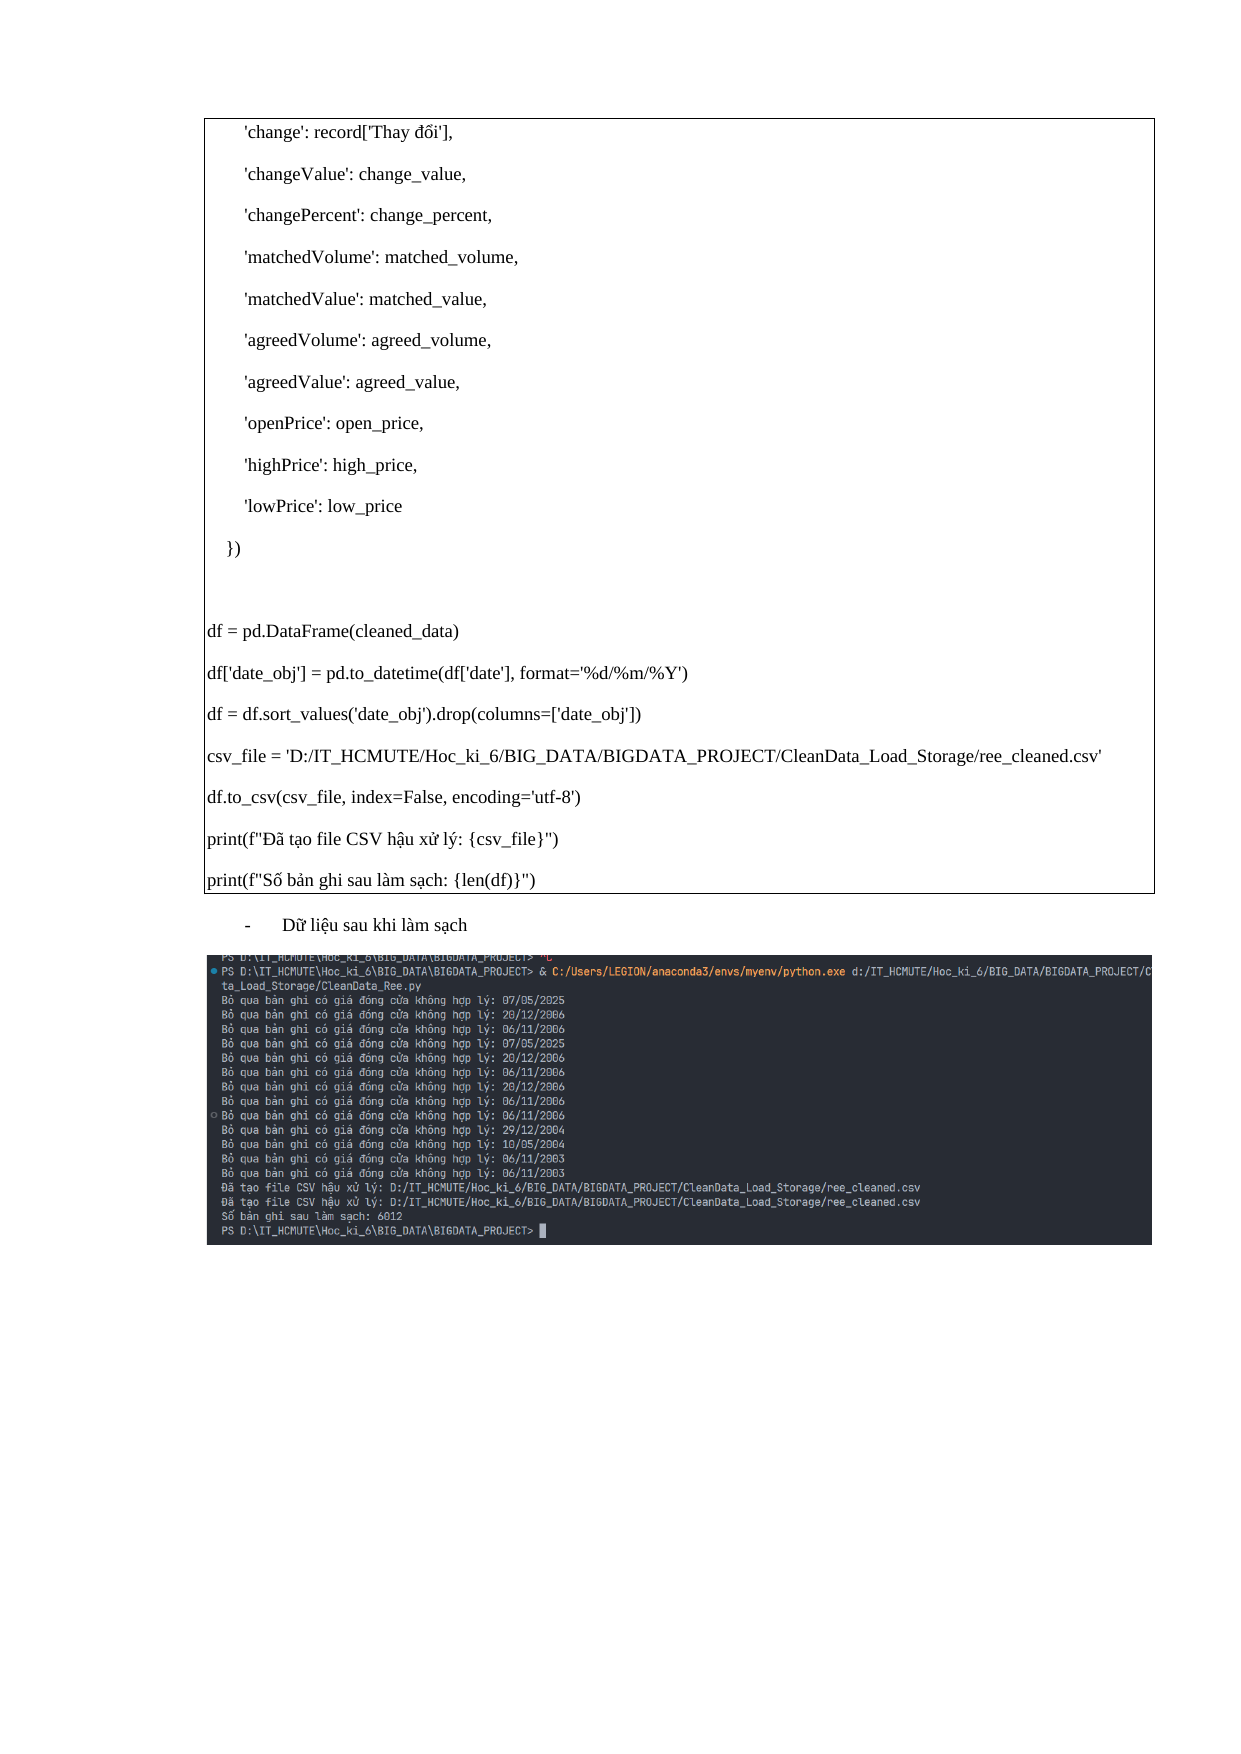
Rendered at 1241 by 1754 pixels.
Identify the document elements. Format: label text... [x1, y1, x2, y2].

text 'openPrice': open_price, [205, 409, 1154, 434]
text 'agreedValue': agreed_value, [205, 367, 1154, 392]
text 'agreedVolume': agreed_volume, [205, 326, 1154, 351]
text df['date_obj'] = pd.to_datetime(df['date'], format='%d/%m/%Y') [205, 658, 1154, 683]
text df.to_csv(csv_file, index=False, encoding='utf-8') [205, 783, 1154, 808]
text 'changeValue': change_value, [205, 160, 1154, 184]
text 'matchedVolume': matched_volume, [205, 243, 1154, 267]
text 'lowPrice': low_price [205, 492, 1154, 517]
text 'changePercent': change_percent, [205, 201, 1154, 226]
list Dữ liệu sau khi làm sạch [244, 914, 1152, 936]
text print(f"Đã tạo file CSV hậu xử lý: {csv_file}") [205, 825, 1154, 849]
text 'highPrice': high_price, [205, 451, 1154, 475]
text }) [205, 534, 1154, 558]
text df = df.sort_values('date_obj').drop(columns=['date_obj']) [205, 700, 1154, 725]
text df = pd.DataFrame(cleaned_data) [205, 617, 1154, 642]
text csv_file = 'D:/IT_HCMUTE/Hoc_ki_6/BIG_DATA/BIGDATA_PROJECT/CleanData_Load_Storage/ree_cleaned.csv' [205, 742, 1154, 766]
text print(f"Số bản ghi sau làm sạch: {len(df)}") [205, 866, 1154, 893]
text 'change': record['Thay đổi'], [205, 119, 1154, 143]
text 'matchedValue': matched_value, [205, 284, 1154, 309]
picture [206, 955, 1152, 1245]
